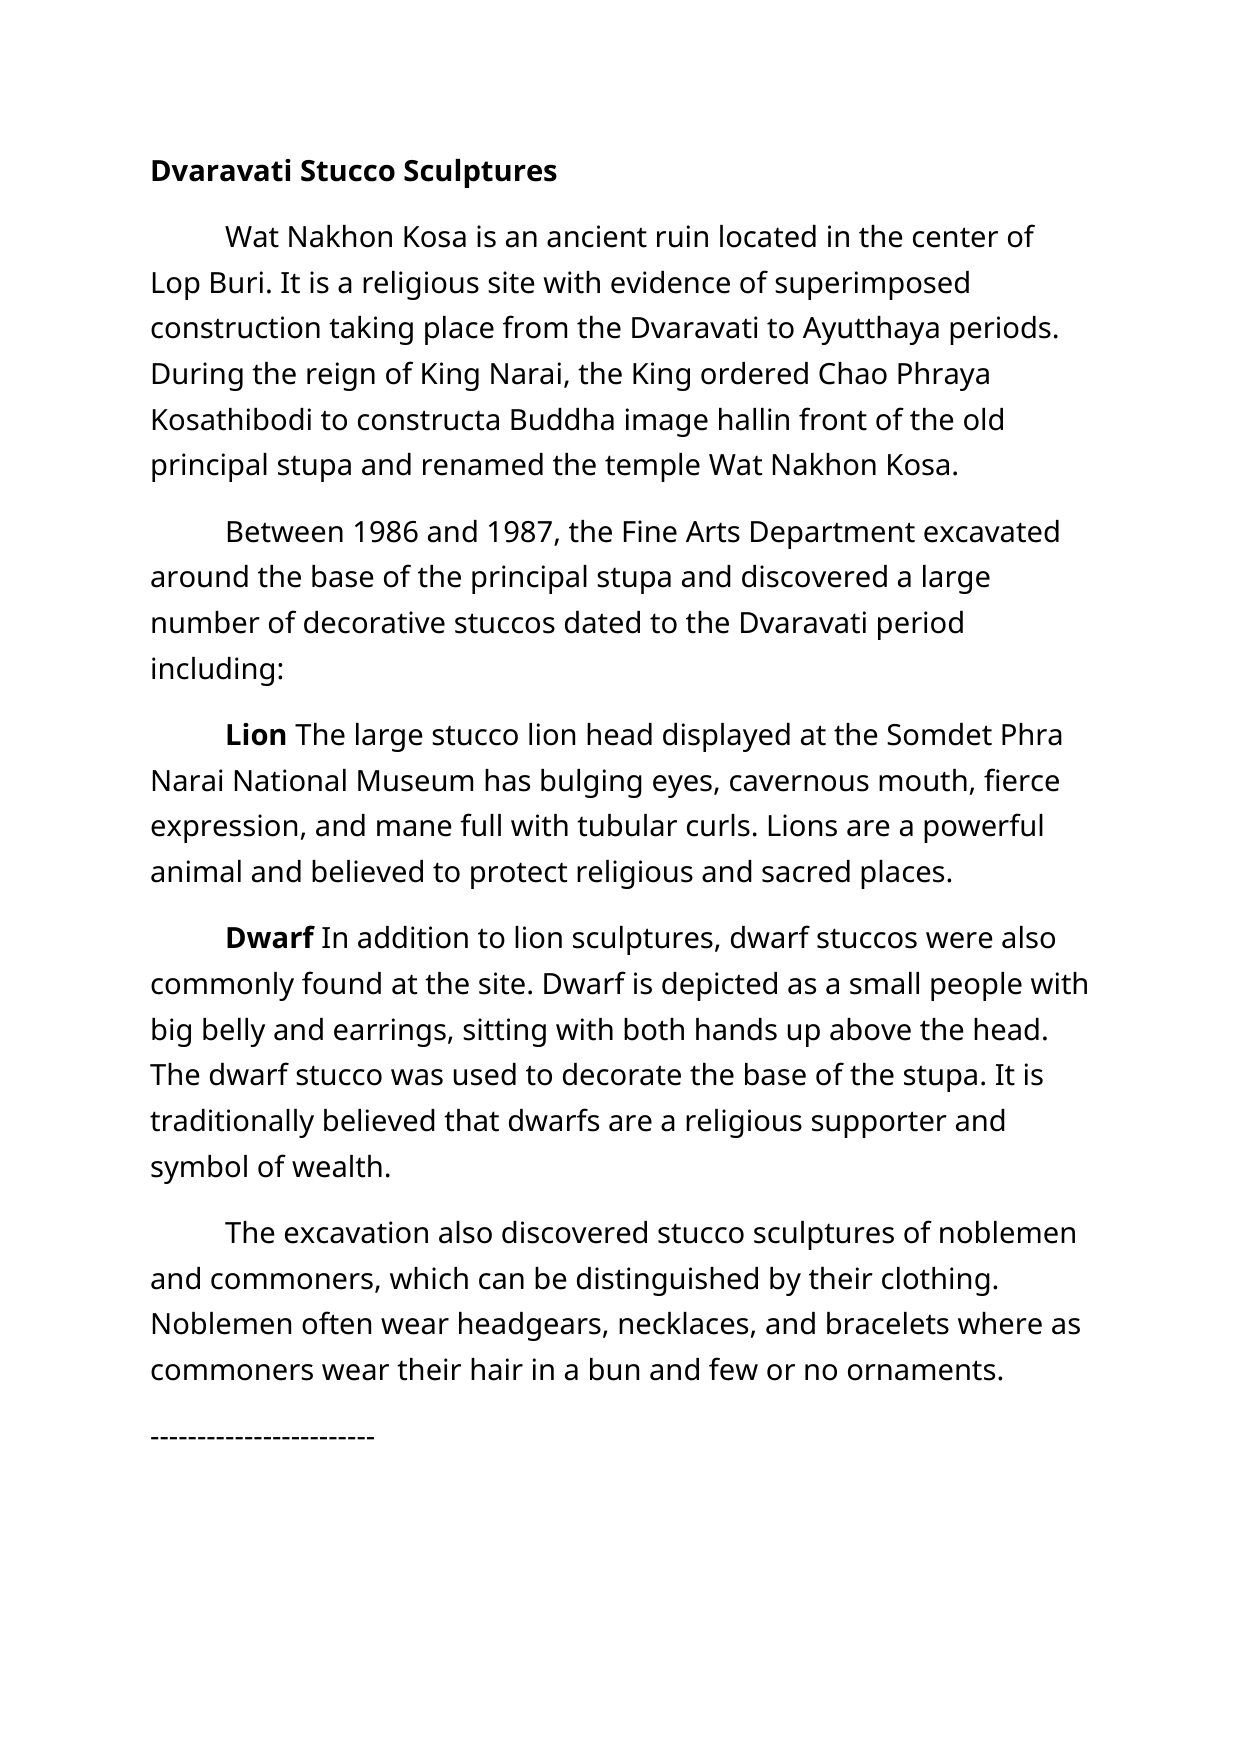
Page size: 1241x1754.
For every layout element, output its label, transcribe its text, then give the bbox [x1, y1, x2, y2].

text Wat Nakhon Kosa is an ancient ruin located in the center of Lop Buri. It is a religious site with evidence of superimposed construction taking place from the Dvaravati to Ayutthaya periods. During the reign of King Narai, the King ordered Chao Phraya Kosathibodi to constructa Buddha image hallin front of the old principal stupa and renamed the temple Wat Nakhon Kosa. [150, 216, 1090, 484]
text Between 1986 and 1987, the Fine Arts Department excavated around the base of the principal stupa and discovered a large number of decorative stuccos dated to the Dvaravati period including: [150, 511, 1090, 688]
text ------------------------ [150, 1416, 1090, 1455]
text Dwarf In addition to lion sculptures, dwarf stuccos were also commonly found at the site. Dwarf is depicted as a small people with big belly and earrings, sitting with both hands up above the head. The dwarf stucco was used to decorate the base of the stupa. It is traditionally believed that dwarfs are a religious supporter and symbol of wealth. [150, 918, 1090, 1186]
text Dvaravati Stucco Sculptures [150, 150, 1090, 190]
text The excavation also discovered stucco sculptures of noblemen and commoners, which can be distinguished by their clothing. Noblemen often wear headgears, necklaces, and bracelets where as commoners wear their hair in a bun and few or no ornaments. [150, 1212, 1090, 1389]
text Lion The large stucco lion head displayed at the Somdet Phra Narai National Museum has bulging eyes, cavernous mouth, fierce expression, and mane full with tubular curls. Lions are a powerful animal and believed to protect religious and sacred places. [150, 714, 1090, 891]
